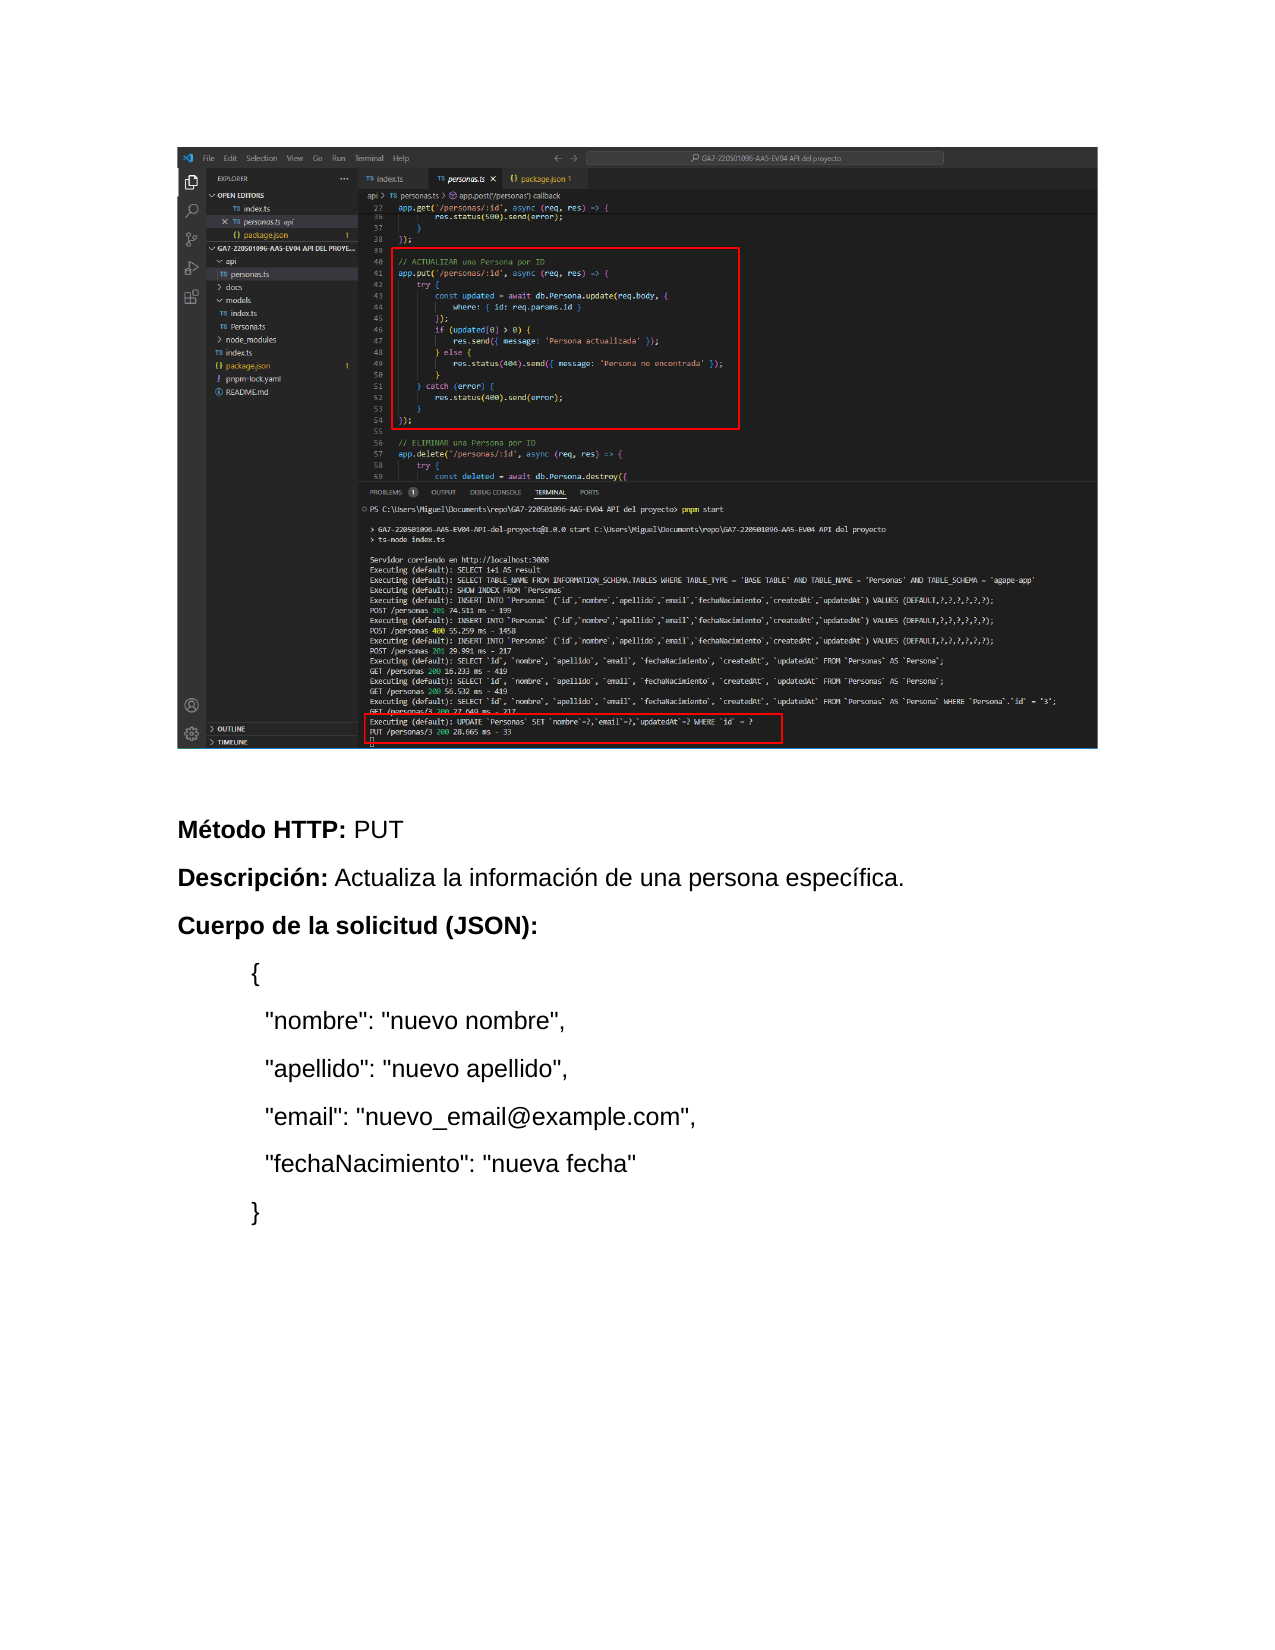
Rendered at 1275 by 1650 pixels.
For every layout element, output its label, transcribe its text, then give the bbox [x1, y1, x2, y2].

text "apellido": "nuevo apellido", [251, 1054, 1098, 1082]
text { [251, 958, 1098, 987]
text Cuerpo de la solicitud (JSON): [177, 911, 1098, 939]
text "email": "nuevo_email@example.com", [251, 1101, 1098, 1130]
text Descripción: Actualiza la información de una persona específica. [177, 863, 1098, 892]
text Método HTTP: PUT [177, 815, 1098, 844]
text } [251, 1197, 1098, 1226]
text "nombre": "nuevo nombre", [251, 1006, 1098, 1035]
picture [177, 147, 1098, 749]
text "fechaNacimiento": "nueva fecha" [251, 1149, 1098, 1178]
